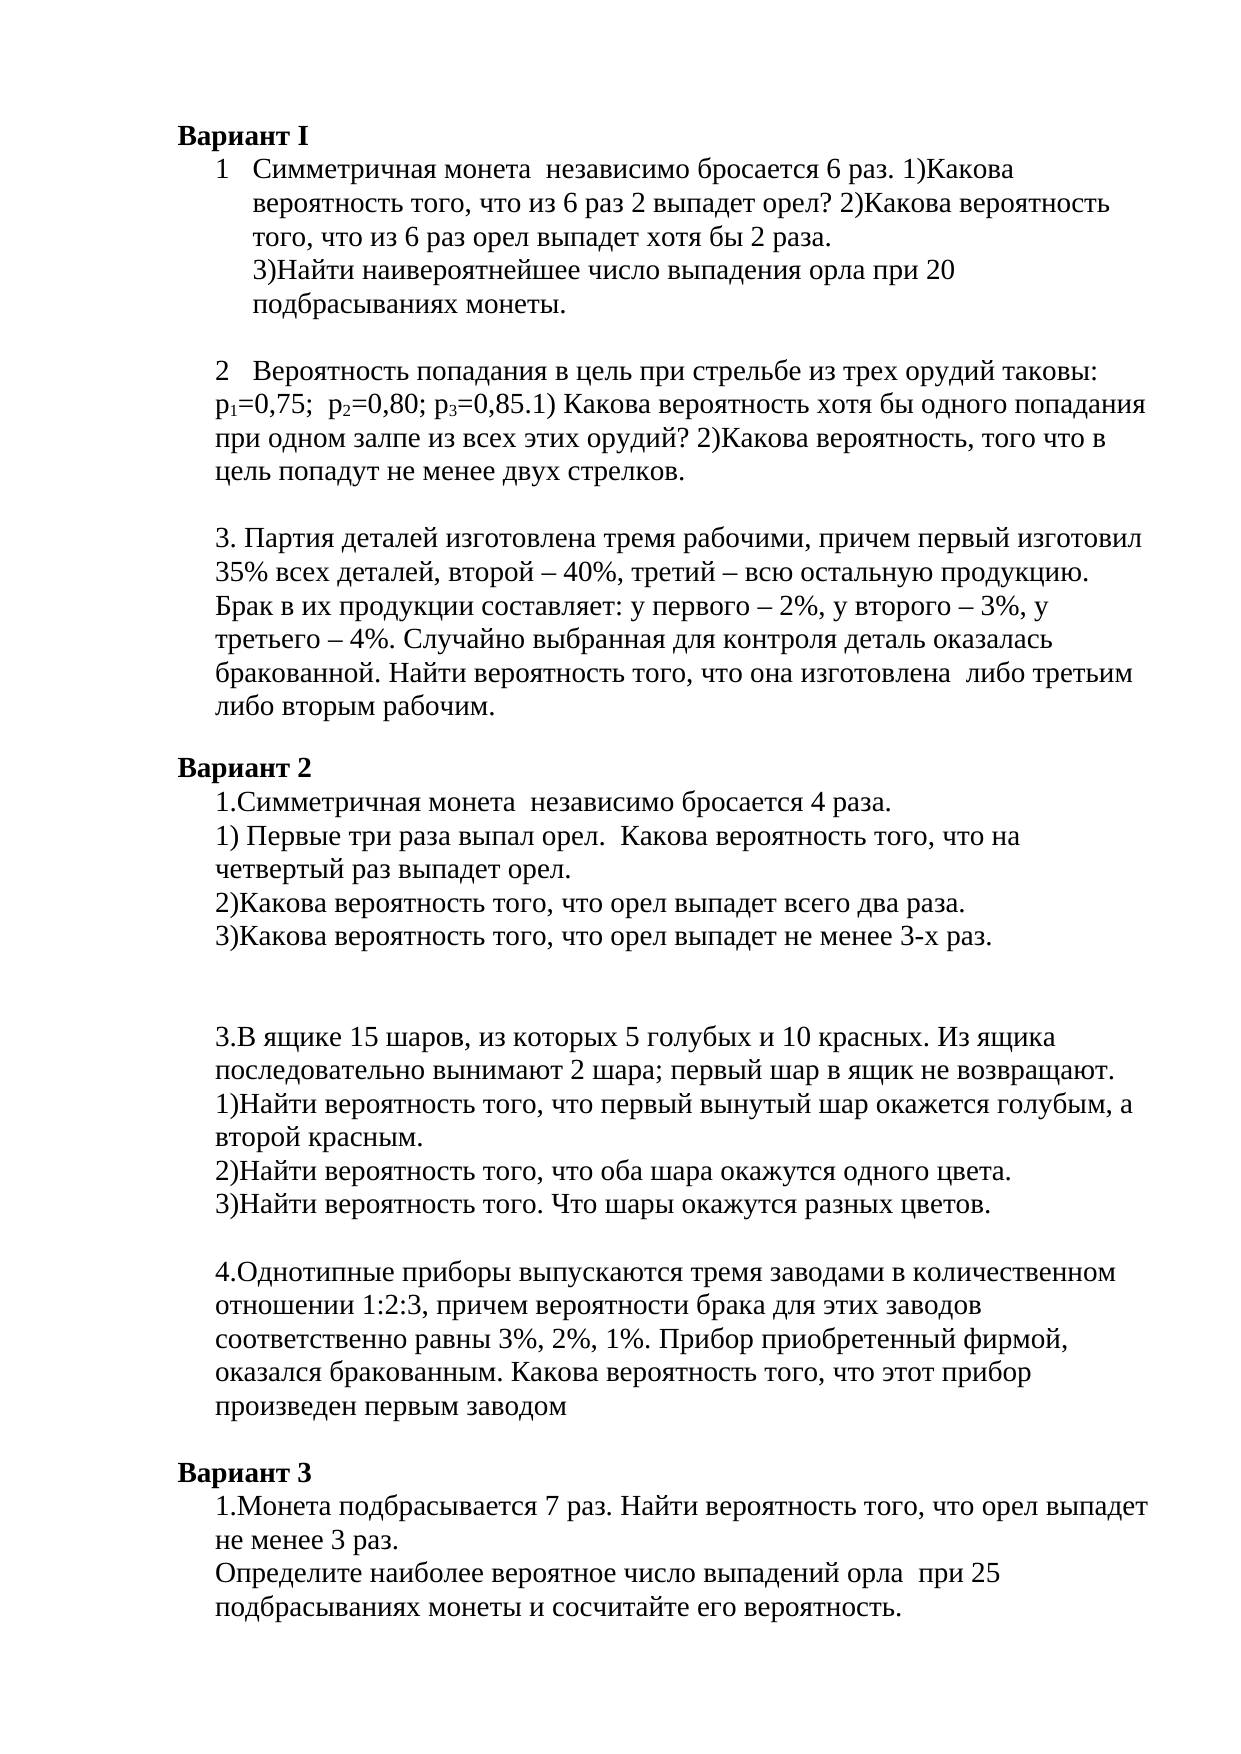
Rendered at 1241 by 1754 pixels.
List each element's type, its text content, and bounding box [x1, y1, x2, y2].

text Определите наиболее вероятное число выпадений орла при 25 подбрасываниях монеты и сосчитайте его вероятность. [215, 1556, 1152, 1623]
text 3.В ящике 15 шаров, из которых 5 голубых и 10 красных. Из ящика последовательно вынимают 2 шара; первый шар в ящик не возвращают. 1)Найти вероятность того, что первый вынутый шар окажется голубым, а второй красным. [215, 1019, 1152, 1153]
text Вариант I [177, 118, 1152, 152]
text 3)Найти вероятность того. Что шары окажутся разных цветов. [215, 1187, 1152, 1220]
text 3. Партия деталей изготовлена тремя рабочими, причем первый изготовил 35% всех деталей, второй – 40%, третий – всю остальную продукцию. Брак в их продукции составляет: у первого – 2%, у второго – 3%, у третьего – 4%. Случайно выбранная для контроля деталь оказалась бракованной. Найти вероятность того, что она изготовлена либо третьим либо вторым рабочим. [215, 521, 1152, 722]
text 2)Найти вероятность того, что оба шара окажутся одного цвета. [215, 1153, 1152, 1187]
text Вариант 3 [177, 1455, 1152, 1488]
text 1) Первые три раза выпал орел. Какова вероятность того, что на четвертый раз выпадет орел. [215, 818, 1152, 885]
text р1=0,75; р2=0,80; р3=0,85.1) Какова вероятность хотя бы одного попадания при одном залпе из всех этих орудий? 2)Какова вероятность, того что в цель попадут не менее двух стрелков. [215, 386, 1152, 487]
text 2)Какова вероятность того, что орел выпадет всего два раза. [215, 885, 1152, 918]
list Симметричная монета независимо бросается 6 раз. 1)Какова вероятность того, что из 6 раз 2 выпадет орел? 2)Какова вероятность того, что из 6 раз орел выпадет хотя бы 2 раза. [215, 152, 1152, 252]
list Вероятность попадания в цель при стрельбе из трех орудий таковы: [215, 353, 1152, 386]
text 4.Однотипные приборы выпускаются тремя заводами в количественном отношении 1:2:3, причем вероятности брака для этих заводов соответственно равны 3%, 2%, 1%. Прибор приобретенный фирмой, оказался бракованным. Какова вероятность того, что этот прибор произведен первым заводом [215, 1254, 1152, 1421]
text 1.Симметричная монета независимо бросается 4 раза. [215, 784, 1152, 818]
text 1.Монета подбрасывается 7 раз. Найти вероятность того, что орел выпадет не менее 3 раз. [215, 1488, 1152, 1556]
text Вариант 2 [177, 751, 1152, 784]
text 3)Найти наивероятнейшее число выпадения орла при 20 подбрасываниях монеты. [252, 252, 1152, 319]
text 3)Какова вероятность того, что орел выпадет не менее 3-х раз. [215, 918, 1152, 952]
